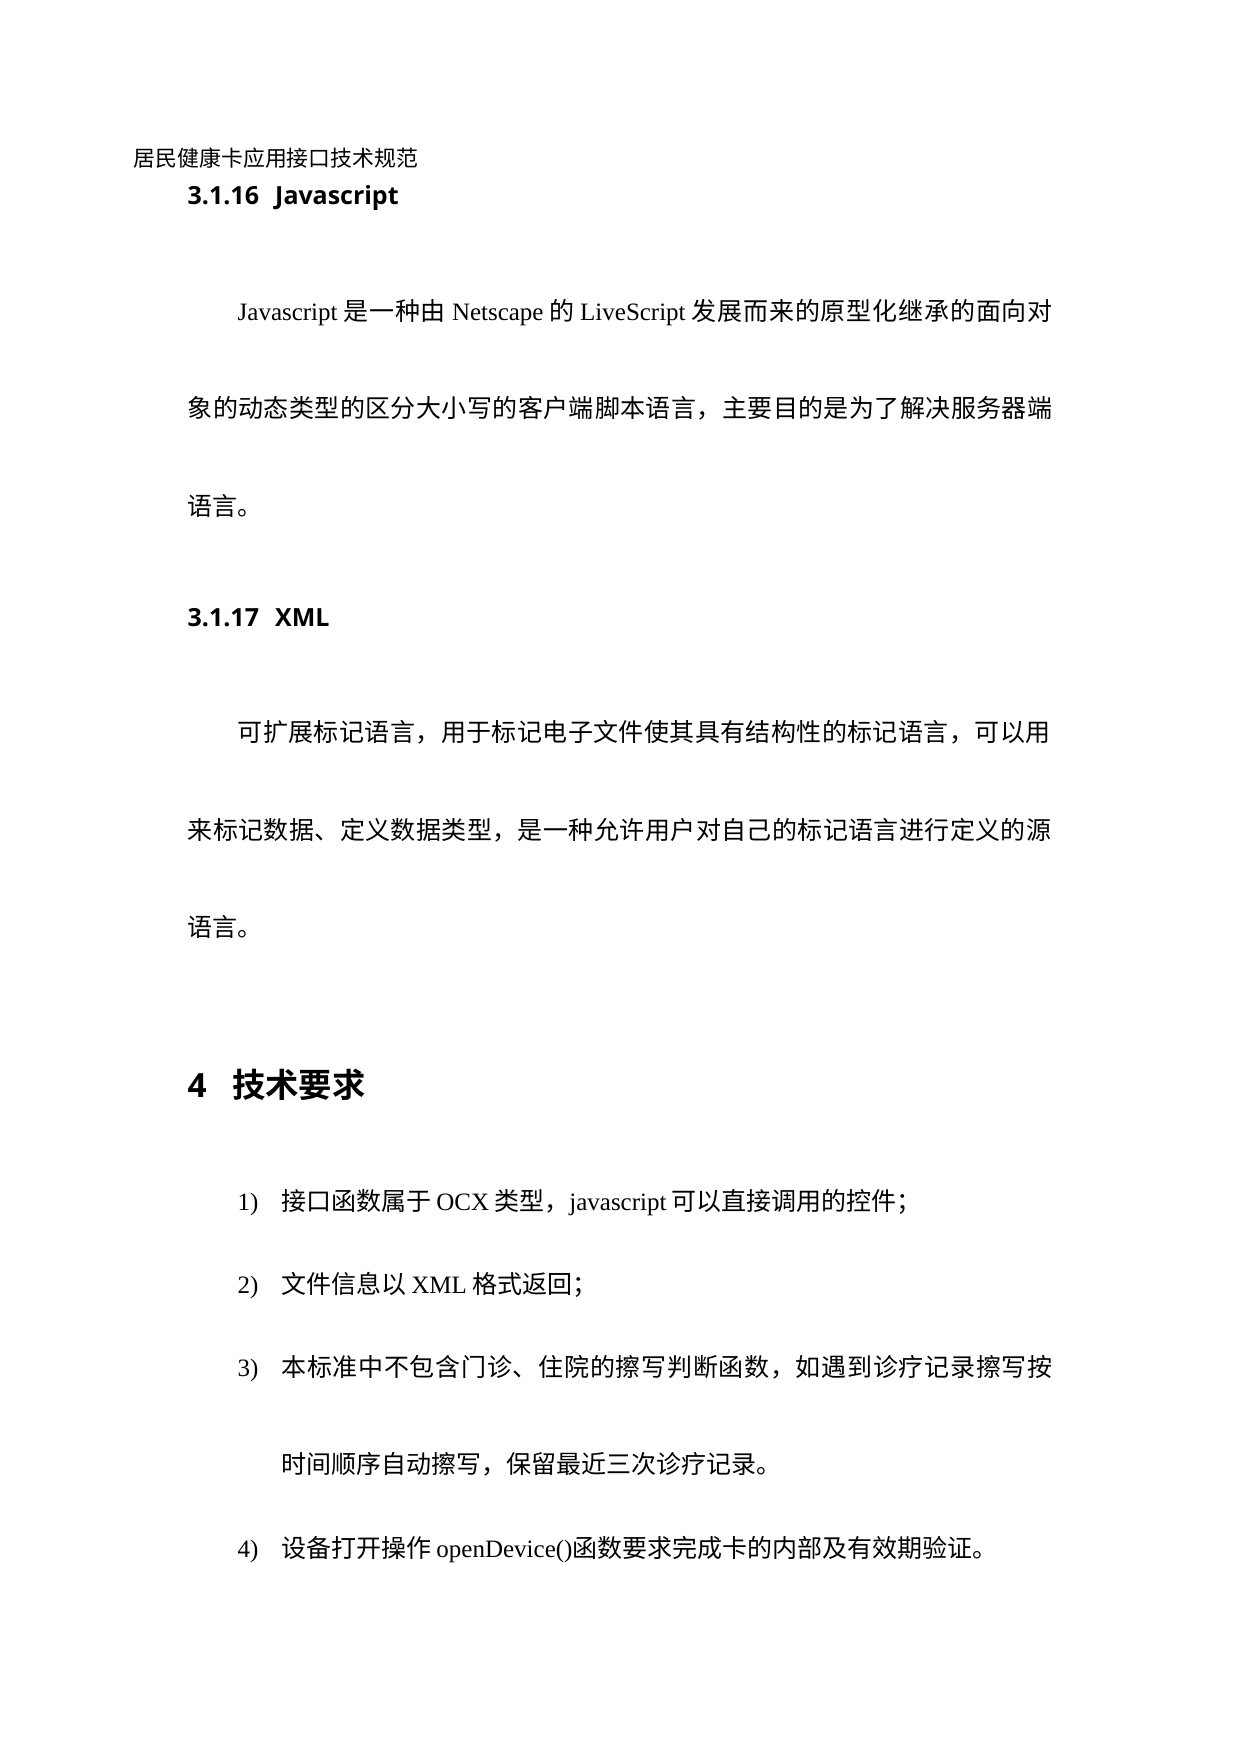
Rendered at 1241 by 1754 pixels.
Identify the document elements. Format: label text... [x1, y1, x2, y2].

list 文件信息以XML格式返回； [237, 1250, 1053, 1315]
subtitle XML [187, 584, 1053, 649]
text 可扩展标记语言，用于标记电子文件使其具有结构性的标记语言，可以用来标记数据、定义数据类型，是一种允许用户对自己的标记语言进行定义的源语言。 [187, 698, 1053, 958]
subtitle Javascript [187, 162, 1053, 227]
list 接口函数属于OCX类型，javascript可以直接调用的控件； [237, 1167, 1053, 1232]
list 设备打开操作openDevice()函数要求完成卡的内部及有效期验证。 [237, 1514, 1053, 1579]
subtitle 技术要求 [187, 1051, 1053, 1116]
text Javascript是一种由Netscape的LiveScript发展而来的原型化继承的面向对象的动态类型的区分大小写的客户端脚本语言，主要目的是为了解决服务器端语言。 [187, 277, 1053, 537]
list 本标准中不包含门诊、住院的擦写判断函数，如遇到诊疗记录擦写按时间顺序自动擦写，保留最近三次诊疗记录。 [237, 1333, 1053, 1496]
